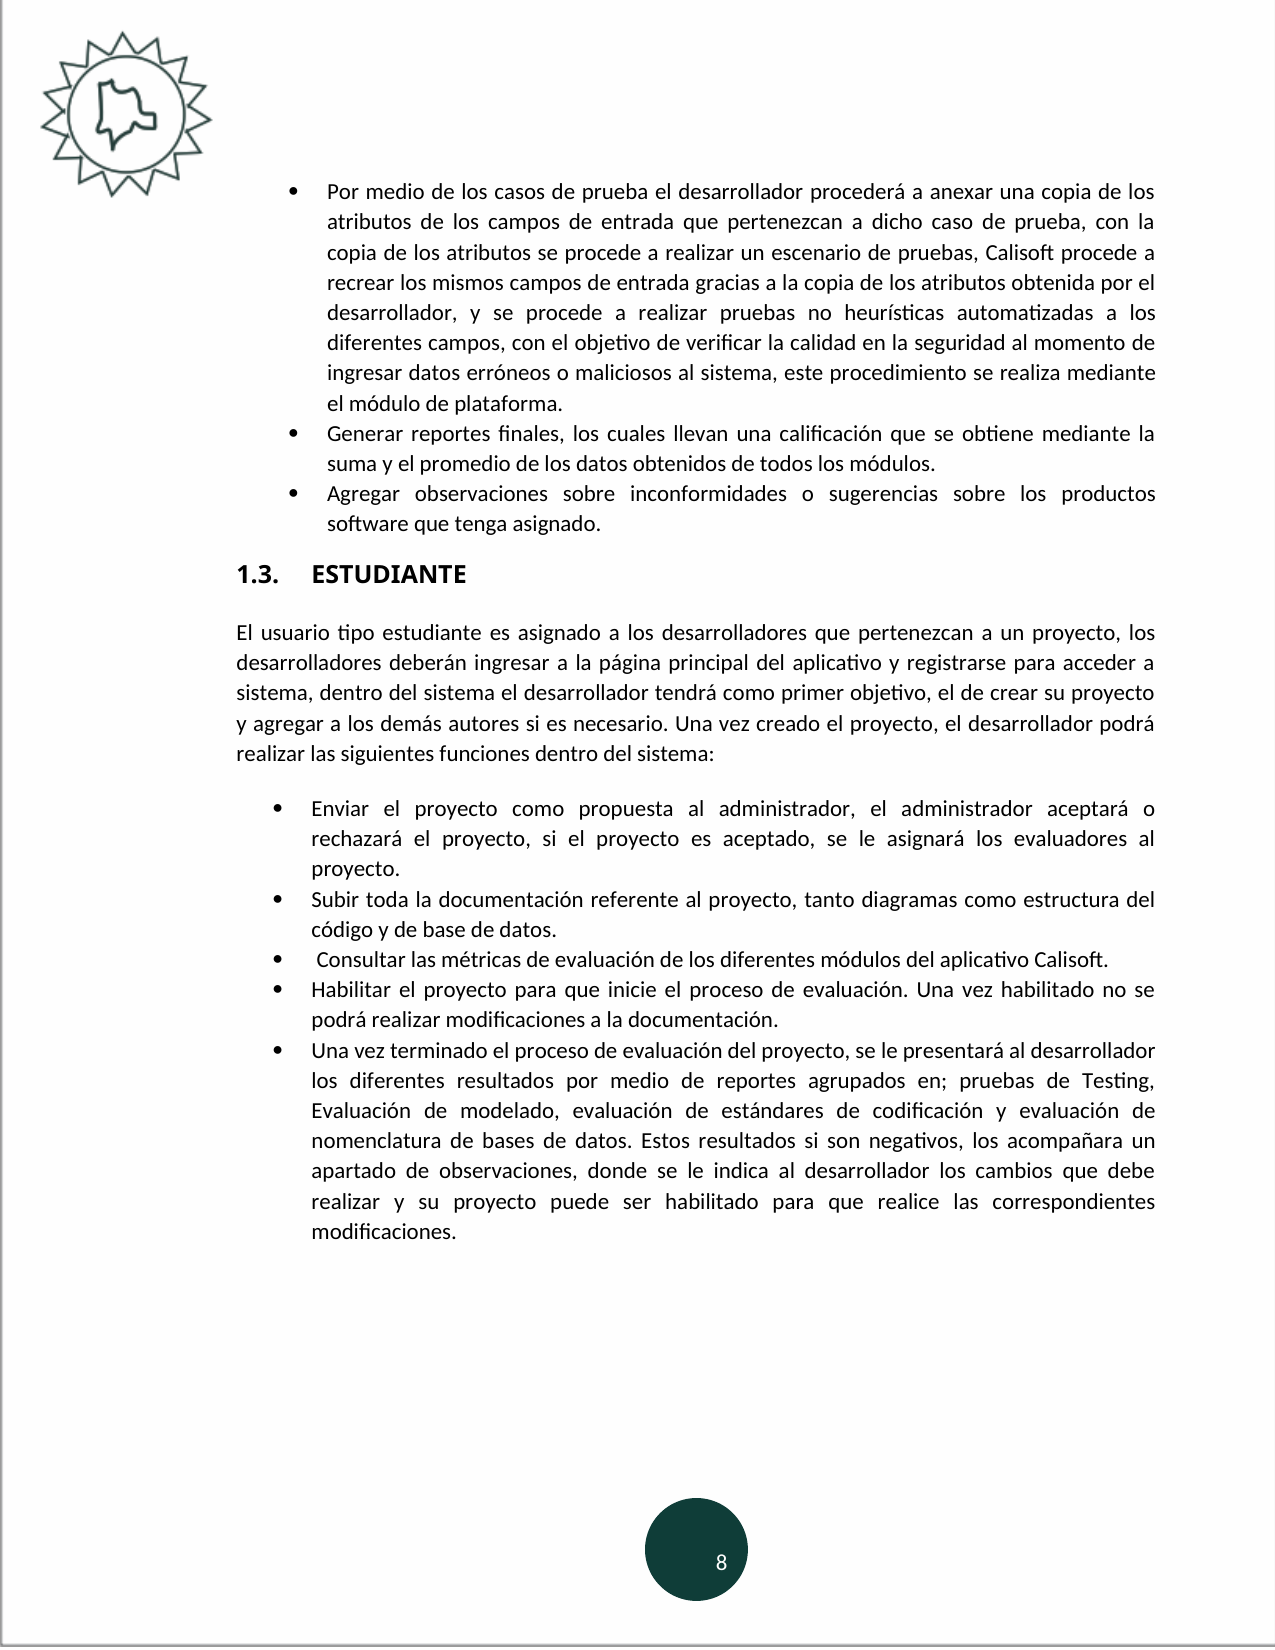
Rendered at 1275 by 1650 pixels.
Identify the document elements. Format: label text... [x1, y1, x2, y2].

list Agregar observaciones sobre inconformidades o sugerencias sobre los productos software que tenga asignado. [289, 479, 1157, 537]
list Generar reportes finales, los cuales llevan una calificación que se obtiene mediante la suma y el promedio de los datos obtenidos de todos los módulos. [289, 419, 1157, 477]
list Subir toda la documentación referente al proyecto, tanto diagramas como estructura del código y de base de datos. [274, 885, 1157, 943]
list Consultar las métricas de evaluación de los diferentes módulos del aplicativo Calisoft. [274, 945, 1157, 973]
list Enviar el proyecto como propuesta al administrador, el administrador aceptará o rechazará el proyecto, si el proyecto es aceptado, se le asignará los evaluadores al proyecto. [274, 794, 1157, 883]
list Una vez terminado el proceso de evaluación del proyecto, se le presentará al desarrollador los diferentes resultados por medio de reportes agrupados en; pruebas de Testing, Evaluación de modelado, evaluación de estándares de codificación y evaluación de nomenclatura de bases de datos. Estos resultados si son negativos, los acompañara un apartado de observaciones, donde se le indica al desarrollador los cambios que debe realizar y su proyecto puede ser habilitado para que realice las correspondientes modificaciones. [274, 1036, 1157, 1245]
list Por medio de los casos de prueba el desarrollador procederá a anexar una copia de los atributos de los campos de entrada que pertenezcan a dicho caso de prueba, con la copia de los atributos se procede a realizar un escenario de pruebas, Calisoft procede a recrear los mismos campos de entrada gracias a la copia de los atributos obtenida por el desarrollador, y se procede a realizar pruebas no heurísticas automatizadas a los diferentes campos, con el objetivo de verificar la calidad en la seguridad al momento de ingresar datos erróneos o maliciosos al sistema, este procedimiento se realiza mediante el módulo de plataforma. [289, 177, 1157, 417]
text El usuario tipo estudiante es asignado a los desarrolladores que pertenezcan a un proyecto, los desarrolladores deberán ingresar a la página principal del aplicativo y registrarse para acceder a sistema, dentro del sistema el desarrollador tendrá como primer objetivo, el de crear su proyecto y agregar a los demás autores si es necesario. Una vez creado el proyecto, el desarrollador podrá realizar las siguientes funciones dentro del sistema: [236, 618, 1157, 767]
list Habilitar el proyecto para que inicie el proceso de evaluación. Una vez habilitado no se podrá realizar modificaciones a la documentación. [274, 975, 1157, 1034]
picture [0, 0, 1275, 1647]
subtitle ESTUDIANTE [236, 556, 1157, 590]
